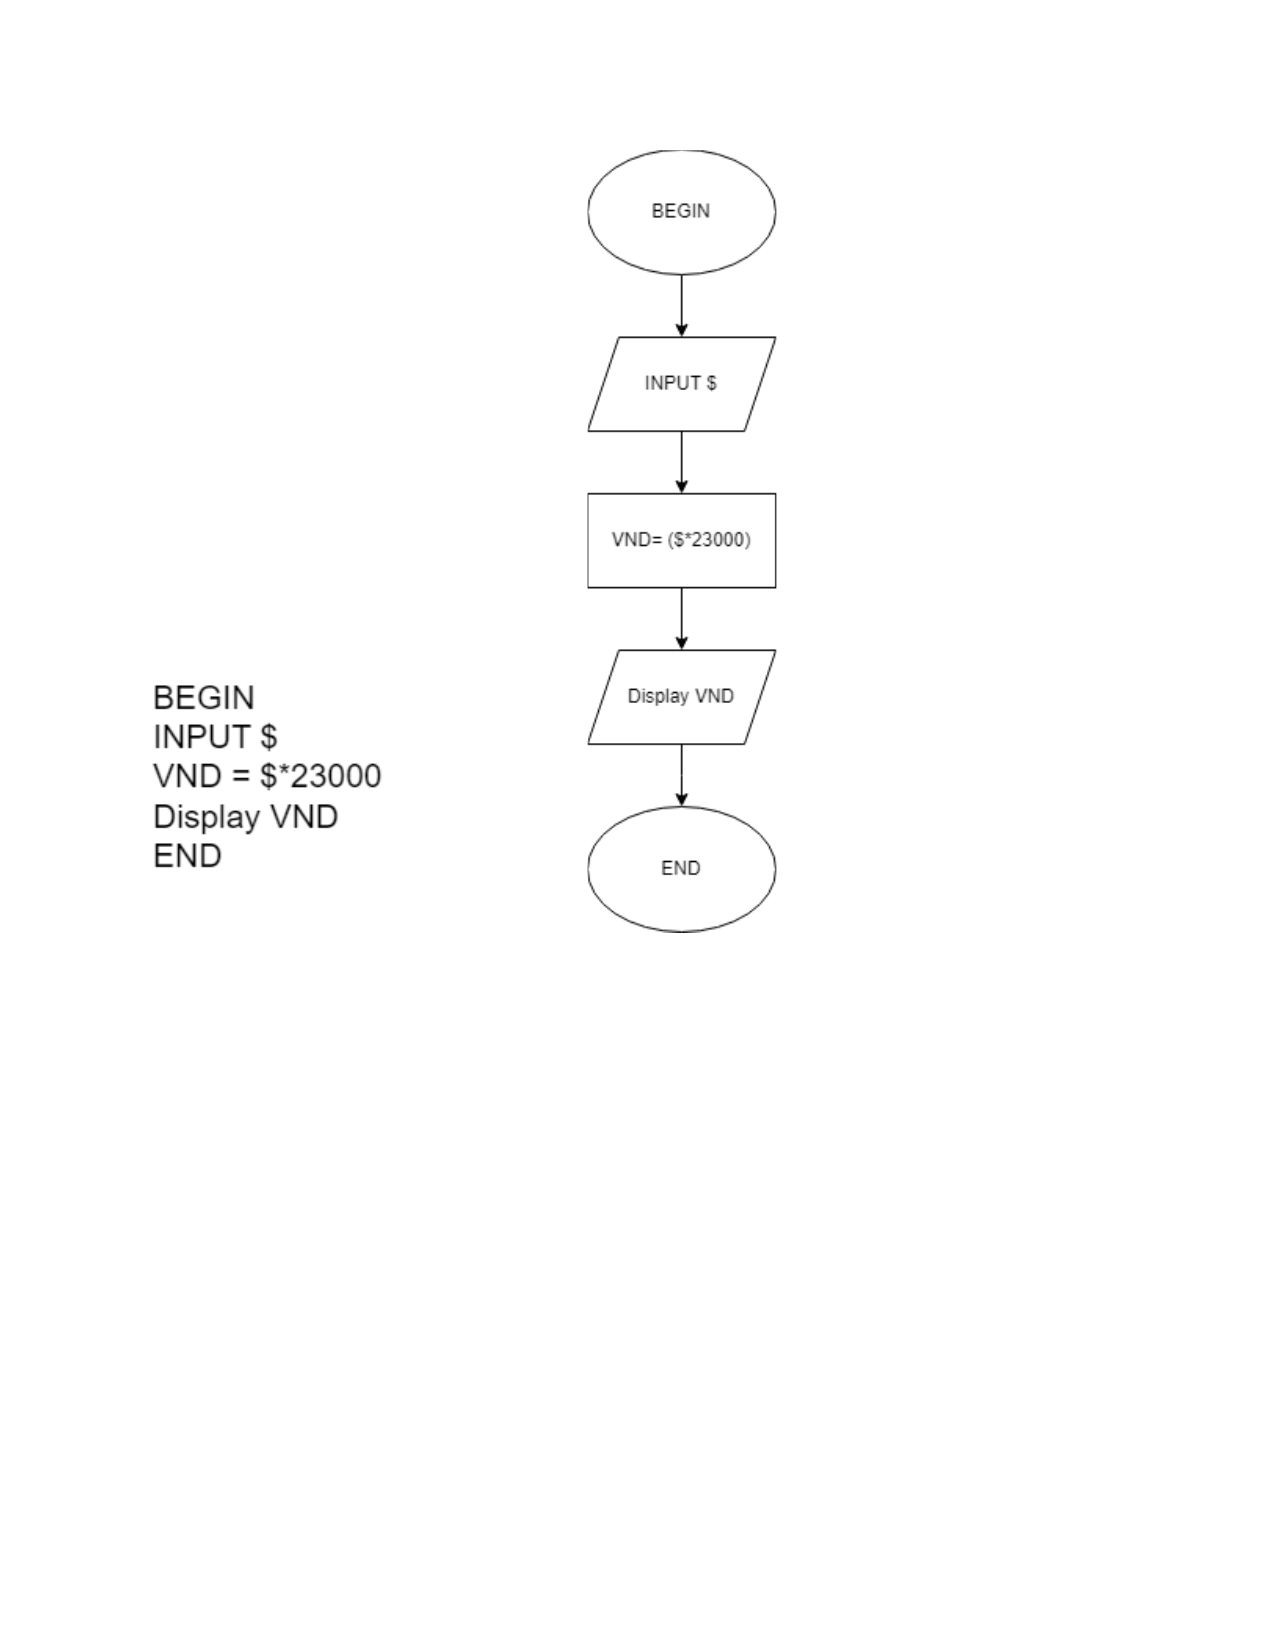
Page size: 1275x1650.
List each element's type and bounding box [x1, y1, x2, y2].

picture [150, 150, 777, 933]
